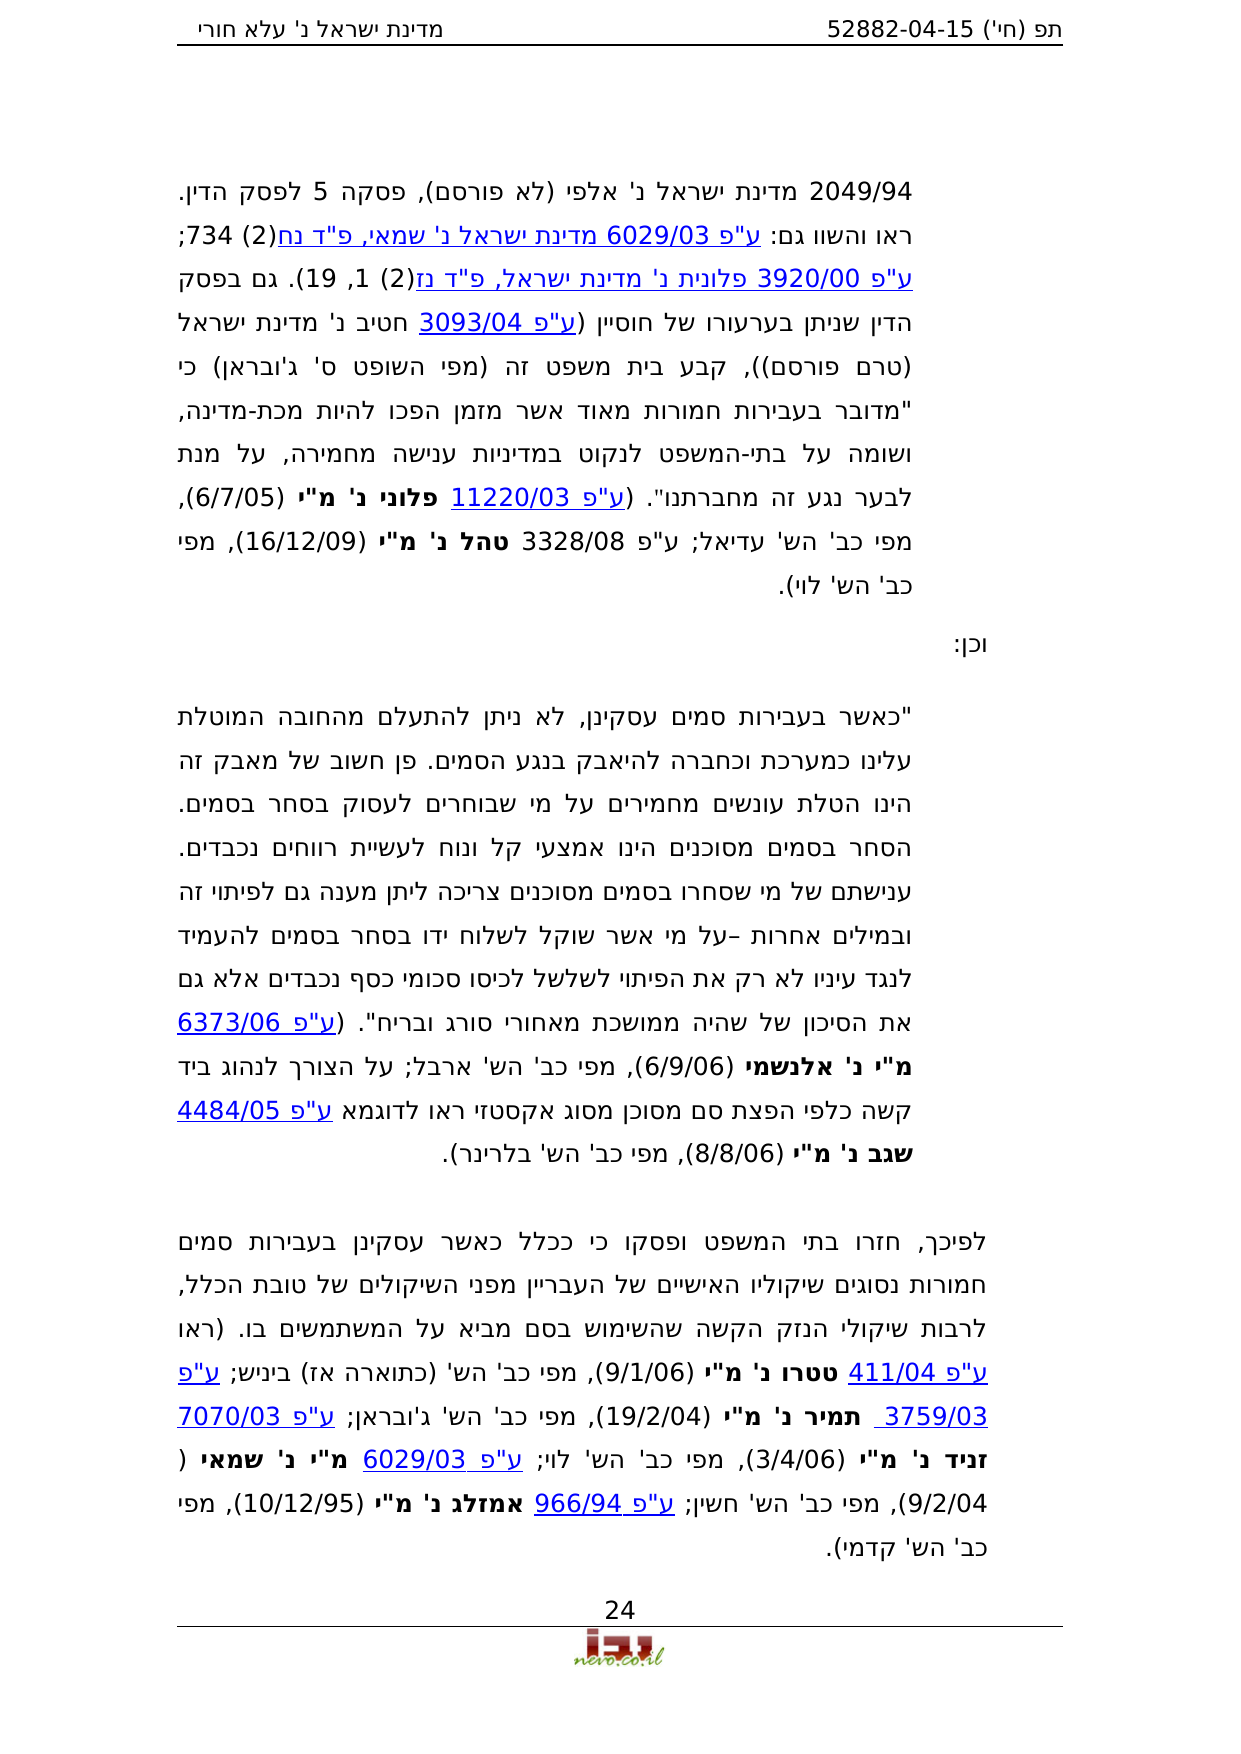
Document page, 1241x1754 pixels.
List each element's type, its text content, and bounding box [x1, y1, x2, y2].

text "כאשר בעבירות סמים עסקינן, לא ניתן להתעלם מהחובה המוטלת עלינו כמערכת וכחברה להיאבק בנגע הסמים. פן חשוב של מאבק זה הינו הטלת עונשים מחמירים על מי שבוחרים לעסוק בסחר בסמים. הסחר בסמים מסוכנים הינו אמצעי קל ונוח לעשיית רווחים נכבדים.ענישתם של מי שסחרו בסמים מסוכנים צריכה ליתן מענה גם לפיתוי זה ובמילים אחרות –על מי אשר שוקל לשלוח ידו בסחר בסמים להעמיד לנגד עיניו לא רק את הפיתוי לשלשל לכיסו סכומי כסף נכבדים אלא גם את הסיכון של שהיה ממושכת מאחורי סורג ובריח". (ע"פ 6373/06 מ"י נ' אלנשמי (6/9/06), מפי כב' הש' ארבל; על הצורך לנהוג ביד קשה כלפי הפצת סם מסוכן מסוג אקסטזי ראו לדוגמא ע"פ 4484/05 שגב נ' מ"י (8/8/06), מפי כב' הש' בלרינר). [177, 702, 913, 1169]
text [177, 177, 913, 600]
text לפיכך, חזרו בתי המשפט ופסקו כי ככלל כאשר עסקינן בעבירות סמים חמורות נסוגים שיקוליו האישיים של העבריין מפני השיקולים של טובת הכלל, לרבות שיקולי הנזק הקשה שהשימוש בסם מביא על המשתמשים בו. (ראו ע"פ 411/04 טטרו נ' מ"י (9/1/06), מפי כב' הש' (כתוארה אז) ביניש; ע"פ 3759/03 תמיר נ' מ"י (19/2/04), מפי כב' הש' ג'ובראן; ע"פ 7070/03 זניד נ' מ"י (3/4/06), מפי כב' הש' לוי; ע"פ 6029/03 מ"י נ' שמאי (9/2/04), מפי כב' הש' חשין; ע"פ 966/94 אמזלג נ' מ"י (10/12/95), מפי כב' הש' קדמי). [177, 1227, 988, 1562]
picture [574, 1628, 666, 1667]
text וכן: [177, 629, 1063, 658]
